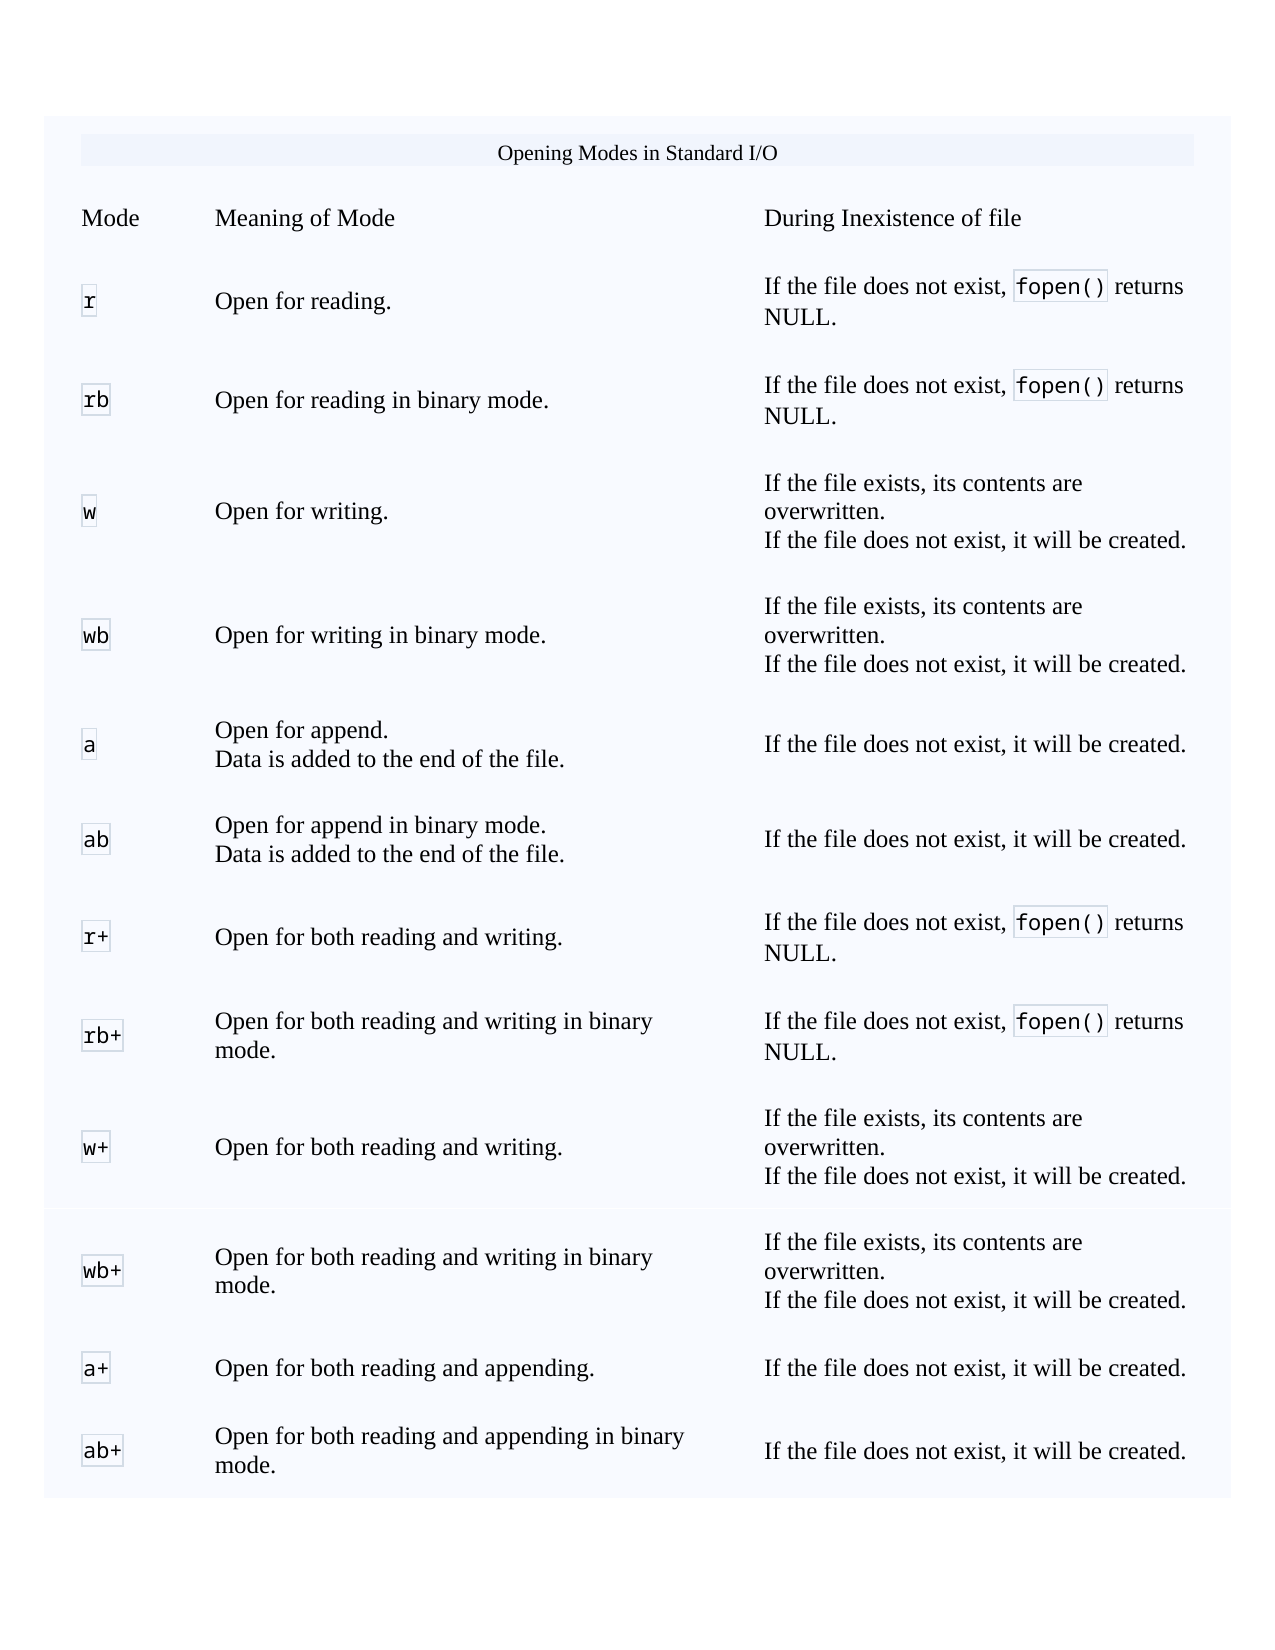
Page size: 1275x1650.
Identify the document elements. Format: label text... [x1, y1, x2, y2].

table_cell Open for both reading and appending. [177, 1332, 726, 1403]
table_cell Open for writing. [177, 449, 726, 573]
table_cell If the file exists, its contents are overwritten. If the file does not exist, it will be created. [726, 449, 1231, 573]
table_cell a [44, 696, 177, 791]
table_cell Open for both reading and writing. [177, 1085, 726, 1208]
table_cell wb [44, 573, 177, 696]
table_cell If the file does not exist, it will be created. [726, 696, 1231, 791]
table_cell Open for writing in binary mode. [177, 573, 726, 696]
table_cell wb+ [44, 1209, 177, 1332]
table_cell Open for both reading and writing. [177, 886, 726, 986]
table_header Opening Modes in Standard I/O [44, 116, 1231, 184]
table_cell rb [44, 350, 177, 449]
table_cell If the file exists, its contents are overwritten. If the file does not exist, it will be created. [726, 1085, 1231, 1208]
table_cell a+ [44, 1332, 177, 1403]
table_cell If the file does not exist, it will be created. [726, 791, 1231, 886]
table_cell rb+ [44, 986, 177, 1085]
table_cell Open for append in binary mode. Data is added to the end of the file. [177, 791, 726, 886]
table_cell Mode [44, 184, 177, 251]
table_cell If the file exists, its contents are overwritten. If the file does not exist, it will be created. [726, 1209, 1231, 1332]
table_cell If the file exists, its contents are overwritten. If the file does not exist, it will be created. [726, 573, 1231, 696]
table_cell w+ [44, 1085, 177, 1208]
table_cell If the file does not exist, fopen() returns NULL. [726, 986, 1231, 1085]
table_cell If the file does not exist, fopen() returns NULL. [726, 886, 1231, 986]
table_cell Open for append. Data is added to the end of the file. [177, 696, 726, 791]
table_cell r [44, 251, 177, 350]
table_cell Meaning of Mode [177, 184, 726, 251]
table_cell During Inexistence of file [726, 184, 1231, 251]
table_cell r+ [44, 886, 177, 986]
table_cell Open for both reading and writing in binary mode. [177, 986, 726, 1085]
table_cell Open for reading in binary mode. [177, 350, 726, 449]
table_cell ab [44, 791, 177, 886]
table_cell If the file does not exist, fopen() returns NULL. [726, 350, 1231, 449]
table_cell If the file does not exist, fopen() returns NULL. [726, 251, 1231, 350]
table_cell If the file does not exist, it will be created. [726, 1332, 1231, 1403]
table_cell If the file does not exist, it will be created. [726, 1403, 1231, 1498]
table_cell w [44, 449, 177, 573]
table_cell Open for both reading and writing in binary mode. [177, 1209, 726, 1332]
table_cell ab+ [44, 1403, 177, 1498]
table_cell Open for both reading and appending in binary mode. [177, 1403, 726, 1498]
table_cell Open for reading. [177, 251, 726, 350]
